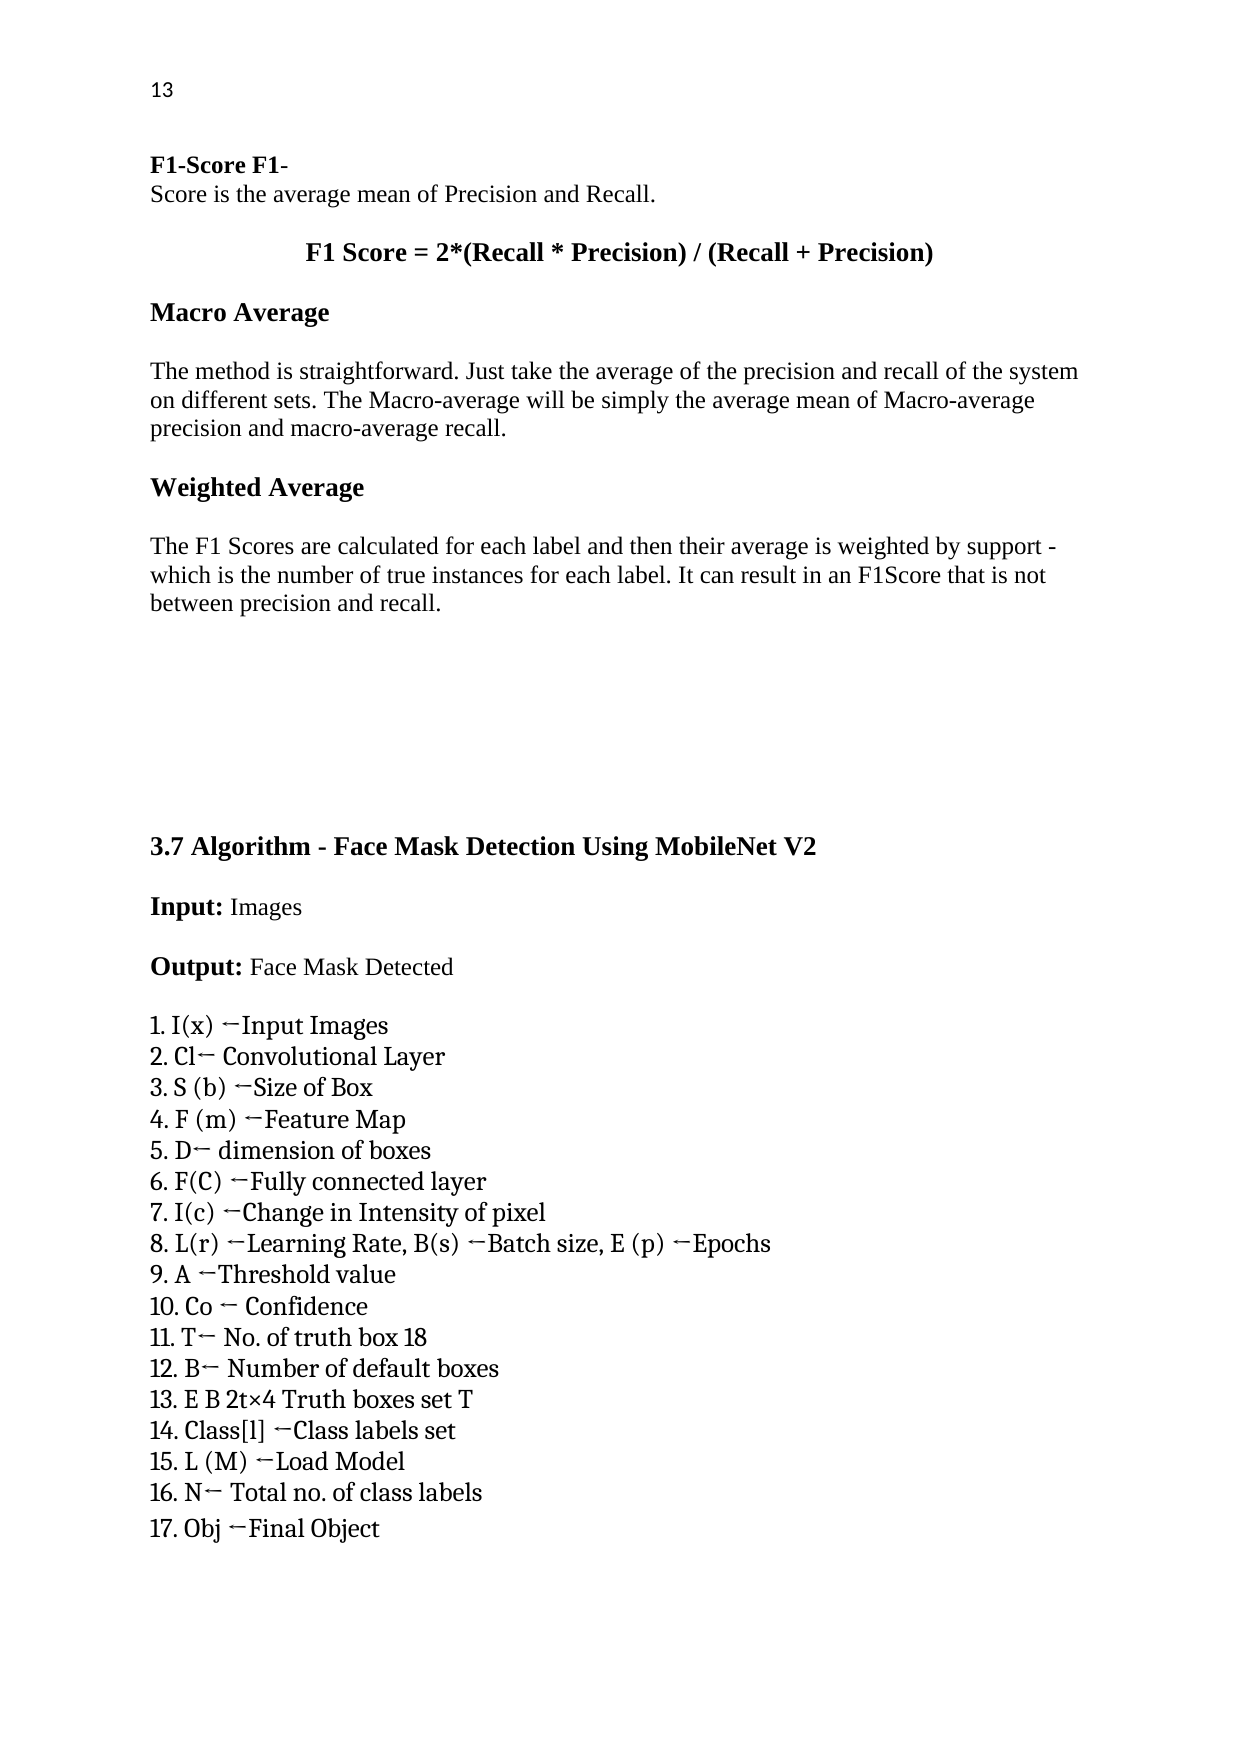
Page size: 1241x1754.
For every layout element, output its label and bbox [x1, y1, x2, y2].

text [150, 150, 1090, 703]
text [150, 831, 1090, 1576]
